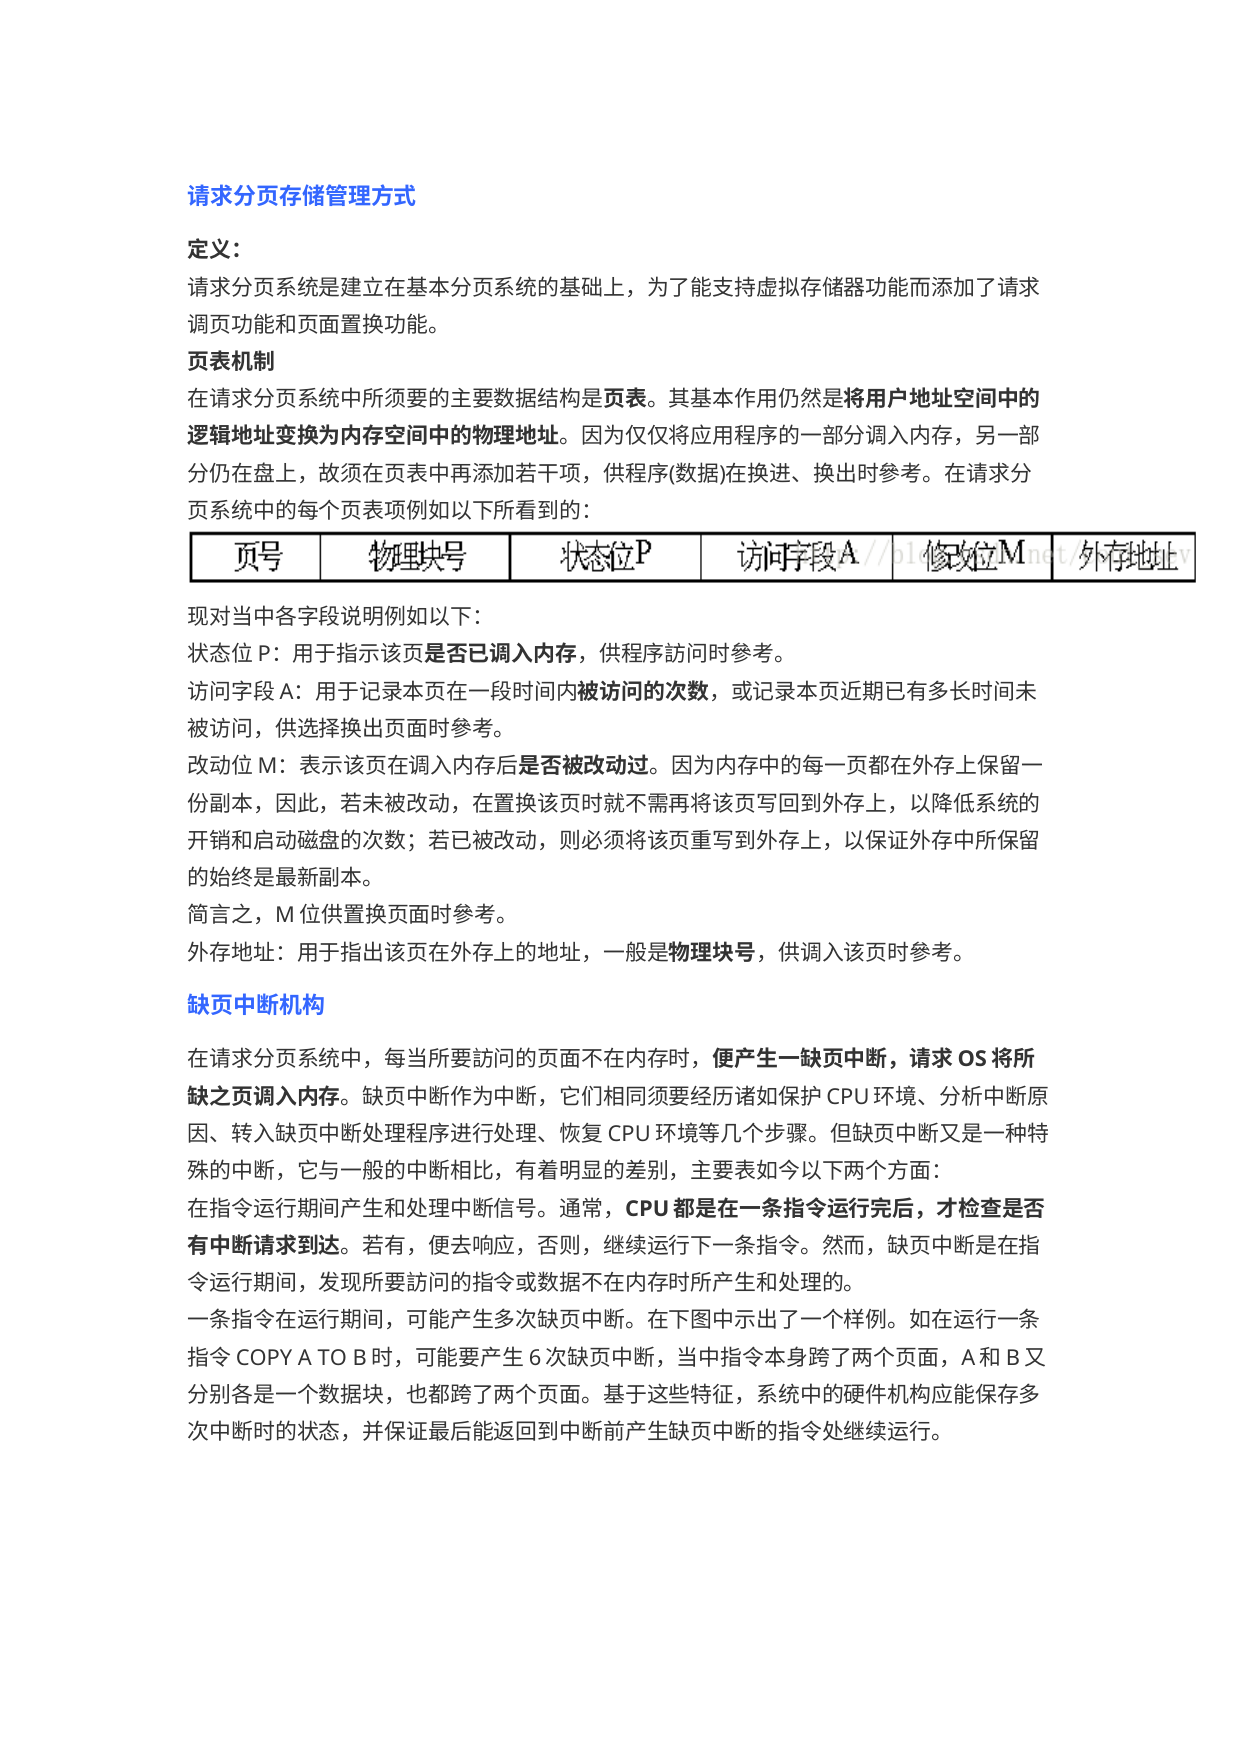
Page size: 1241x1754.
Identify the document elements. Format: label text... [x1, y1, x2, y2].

text 简言之，M位供置换页面时參考。 [187, 897, 1053, 929]
text 一条指令在运行期间，可能产生多次缺页中断。在下图中示出了一个样例。如在运行一条指令COPY A TO B时，可能要产生6次缺页中断，当中指令本身跨了两个页面，A和B又分别各是一个数据块，也都跨了两个页面。基于这些特征，系统中的硬件机构应能保存多次中断时的状态，并保证最后能返回到中断前产生缺页中断的指令处继续运行。 [187, 1302, 1053, 1446]
text 请求分页存储管理方式 [187, 162, 1053, 227]
text 定义： [187, 232, 1053, 264]
text 改动位M：表示该页在调入内存后是否被改动过。因为内存中的每一页都在外存上保留一份副本，因此，若未被改动，在置换该页时就不需再将该页写回到外存上，以降低系统的开销和启动磁盘的次数；若已被改动，则必须将该页重写到外存上，以保证外存中所保留的始终是最新副本。 [187, 748, 1053, 892]
text 缺页中断机构 [187, 971, 1053, 1036]
text 页表机制 [187, 343, 1053, 376]
text 在请求分页系统中所须要的主要数据结构是页表。其基本作用仍然是将用户地址空间中的逻辑地址变换为内存空间中的物理地址。因为仅仅将应用程序的一部分调入内存，另一部分仍在盘上，故须在页表中再添加若干项，供程序(数据)在换进、换出时參考。在请求分页系统中的每个页表项例如以下所看到的： [187, 381, 1053, 525]
text 外存地址：用于指出该页在外存上的地址，一般是物理块号，供调入该页时參考。 [187, 934, 1053, 967]
text 请求分页系统是建立在基本分页系统的基础上，为了能支持虚拟存储器功能而添加了请求调页功能和页面置换功能。 [187, 269, 1053, 339]
picture [187, 529, 1196, 586]
text 现对当中各字段说明例如以下： 状态位P：用于指示该页是否已调入内存，供程序訪问时參考。 访问字段A：用于记录本页在一段时间内被访问的次数，或记录本页近期已有多长时间未被访问，供选择换出页面时參考。 [187, 599, 1053, 743]
text 在请求分页系统中，每当所要訪问的页面不在内存时，便产生一缺页中断，请求OS将所缺之页调入内存。缺页中断作为中断，它们相同须要经历诸如保护CPU环境、分析中断原因、转入缺页中断处理程序进行处理、恢复CPU环境等几个步骤。但缺页中断又是一种特殊的中断，它与一般的中断相比，有着明显的差别，主要表如今以下两个方面： 在指令运行期间产生和处理中断信号。通常，CPU都是在一条指令运行完后，才检查是否有中断请求到达。若有，便去响应，否则，继续运行下一条指令。然而，缺页中断是在指令运行期间，发现所要訪问的指令或数据不在内存时所产生和处理的。 [187, 1041, 1053, 1297]
